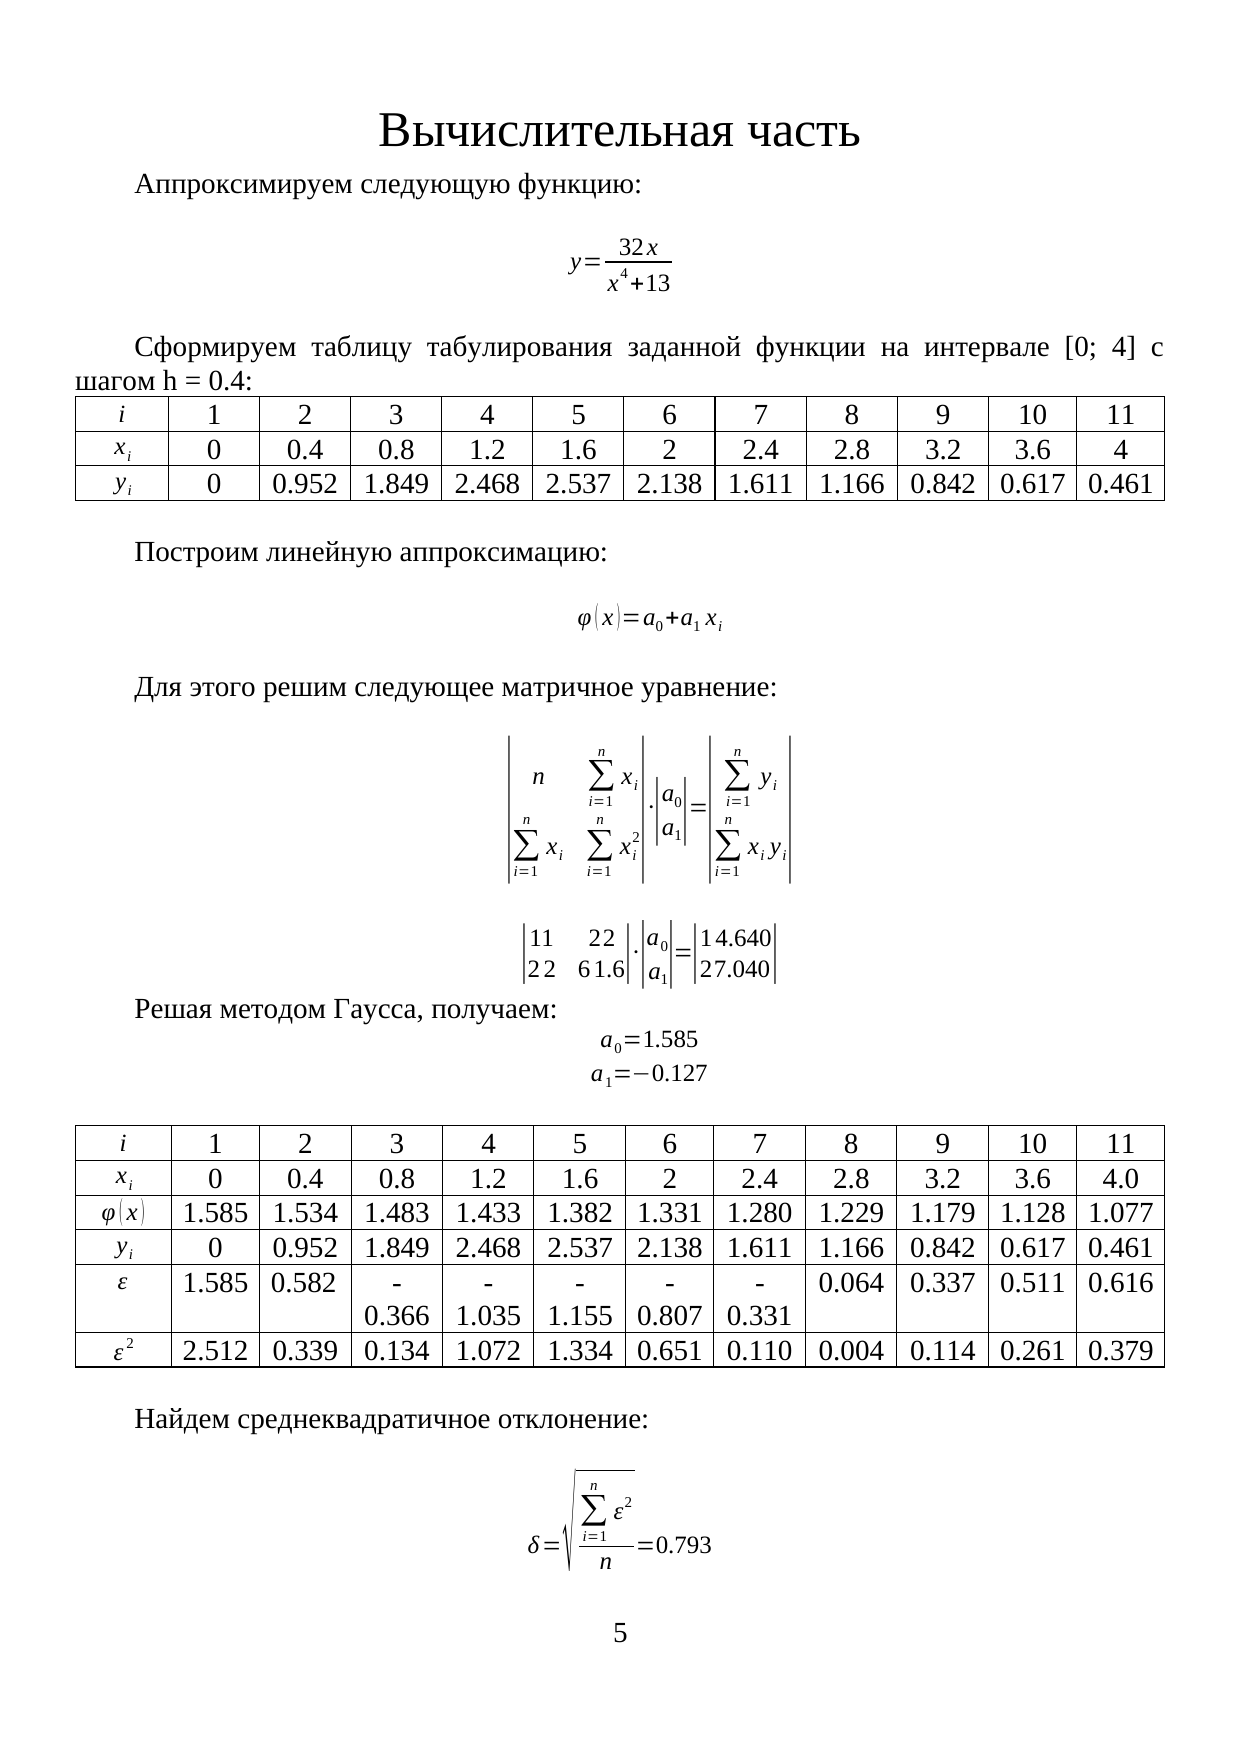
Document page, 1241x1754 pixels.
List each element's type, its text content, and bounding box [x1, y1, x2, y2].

table_cell 2.468 [443, 1230, 533, 1264]
table_cell 0.8 [352, 1161, 442, 1194]
table_cell -0.366 [352, 1265, 442, 1332]
table_cell 0 [172, 1161, 259, 1194]
table_cell 0.114 [897, 1333, 988, 1366]
table_cell 1.072 [443, 1333, 533, 1366]
table_cell 0.110 [714, 1333, 805, 1366]
table_cell 0.8 [351, 432, 441, 465]
table_cell 0 [169, 466, 259, 500]
text Решая методом Гаусса, получаем: [75, 991, 1165, 1025]
table_cell 3.6 [989, 1161, 1076, 1194]
table_cell [76, 1333, 171, 1366]
table_header 8 [806, 1126, 896, 1160]
table_header 11 [1077, 397, 1164, 431]
text Сформируем таблицу табулирования заданной функции на интервале [0; 4] с шагом h = 0.4: [75, 329, 1165, 396]
table_cell [76, 1161, 171, 1194]
table_cell 1.611 [714, 1230, 805, 1264]
table_header 4 [442, 397, 532, 431]
table_cell 0.134 [352, 1333, 442, 1366]
text Найдем среднеквадратичное отклонение: [75, 1401, 1165, 1434]
table_cell 2.512 [172, 1333, 259, 1366]
table_cell 1.534 [260, 1196, 351, 1229]
table_cell 0.261 [989, 1333, 1076, 1366]
table_header [76, 397, 168, 431]
table_cell [76, 466, 168, 500]
table_cell 1.166 [807, 466, 897, 500]
table_header 11 [1077, 1126, 1164, 1160]
table_header 10 [989, 397, 1076, 431]
table_header [76, 1126, 171, 1160]
table_cell 0.379 [1077, 1333, 1164, 1366]
table_header 8 [807, 397, 897, 431]
table_cell 1.2 [443, 1161, 533, 1194]
table_cell 1.585 [172, 1196, 259, 1229]
table_cell 2 [624, 432, 714, 465]
table_cell 1.433 [443, 1196, 533, 1229]
table_header 9 [898, 397, 988, 431]
table_cell 1.331 [626, 1196, 713, 1229]
table_cell 3.2 [897, 1161, 988, 1194]
table_cell 1.166 [806, 1230, 896, 1264]
table_cell 0 [169, 432, 259, 465]
table_cell 4 [1077, 432, 1164, 465]
table_cell 1.6 [534, 1161, 625, 1194]
table_cell 0.4 [260, 432, 350, 465]
table_cell 2.537 [534, 1230, 625, 1264]
table_cell 3.6 [989, 432, 1076, 465]
table_cell 1.382 [534, 1196, 625, 1229]
table_cell 1.2 [442, 432, 532, 465]
table_cell 0.461 [1077, 1230, 1164, 1264]
table_cell -1.155 [534, 1265, 625, 1332]
table_header 1 [169, 397, 259, 431]
table_cell 0.842 [898, 466, 988, 500]
table_cell 2.537 [533, 466, 623, 500]
table_cell 2.138 [626, 1230, 713, 1264]
table_cell 0.617 [989, 1230, 1076, 1264]
table_cell -0.807 [626, 1265, 713, 1332]
table_cell 0.461 [1077, 466, 1164, 500]
table_cell [76, 432, 168, 465]
table_cell 0.337 [897, 1265, 988, 1332]
table_cell 2.468 [442, 466, 532, 500]
text Аппроксимируем следующую функцию: [75, 166, 1165, 199]
table_cell 1.077 [1077, 1196, 1164, 1229]
table_cell 0.617 [989, 466, 1076, 500]
table_cell 1.229 [806, 1196, 896, 1229]
table_header 3 [351, 397, 441, 431]
table_cell [76, 1230, 171, 1264]
table_header 6 [626, 1126, 713, 1160]
table_cell 1.611 [716, 466, 806, 500]
table_header 7 [716, 397, 806, 431]
table_header 5 [534, 1126, 625, 1160]
table_cell 0.582 [260, 1265, 351, 1332]
table_cell [76, 1196, 171, 1229]
table_header 6 [624, 397, 714, 431]
table_cell [76, 1265, 171, 1332]
table_cell 1.280 [714, 1196, 805, 1229]
table_cell 2.138 [624, 466, 714, 500]
table_cell 0.004 [806, 1333, 896, 1366]
table_header 4 [443, 1126, 533, 1160]
table_cell 0 [172, 1230, 259, 1264]
text Для этого решим следующее матричное уравнение: [75, 669, 1165, 702]
table_cell 0.616 [1077, 1265, 1164, 1332]
table_cell 1.483 [352, 1196, 442, 1229]
table_header 2 [260, 1126, 351, 1160]
table_cell 4.0 [1077, 1161, 1164, 1194]
table_cell 0.952 [260, 1230, 351, 1264]
table_cell 2.4 [716, 432, 806, 465]
table_cell 1.585 [172, 1265, 259, 1332]
subtitle Вычислительная часть [75, 100, 1165, 157]
table_cell 0.952 [260, 466, 350, 500]
table_cell 1.334 [534, 1333, 625, 1366]
table_header 5 [533, 397, 623, 431]
table_cell 2.4 [714, 1161, 805, 1194]
table_cell 1.128 [989, 1196, 1076, 1229]
table_cell 2.8 [806, 1161, 896, 1194]
table_cell 0.064 [806, 1265, 896, 1332]
table_header 7 [714, 1126, 805, 1160]
table_cell 0.339 [260, 1333, 351, 1366]
table_cell 1.849 [351, 466, 441, 500]
table_cell 1.179 [897, 1196, 988, 1229]
table_header 3 [352, 1126, 442, 1160]
table_header 2 [260, 397, 350, 431]
table_cell 2.8 [807, 432, 897, 465]
table_header 1 [172, 1126, 259, 1160]
text Построим линейную аппроксимацию: [75, 534, 1165, 568]
table_header 9 [897, 1126, 988, 1160]
table_cell 2 [626, 1161, 713, 1194]
table_header 10 [989, 1126, 1076, 1160]
table_cell 0.651 [626, 1333, 713, 1366]
table_cell 0.4 [260, 1161, 351, 1194]
table_cell 1.6 [533, 432, 623, 465]
table_cell -0.331 [714, 1265, 805, 1332]
table_cell -1.035 [443, 1265, 533, 1332]
table_cell 3.2 [898, 432, 988, 465]
table_cell 1.849 [352, 1230, 442, 1264]
table_cell 0.511 [989, 1265, 1076, 1332]
table_cell 0.842 [897, 1230, 988, 1264]
